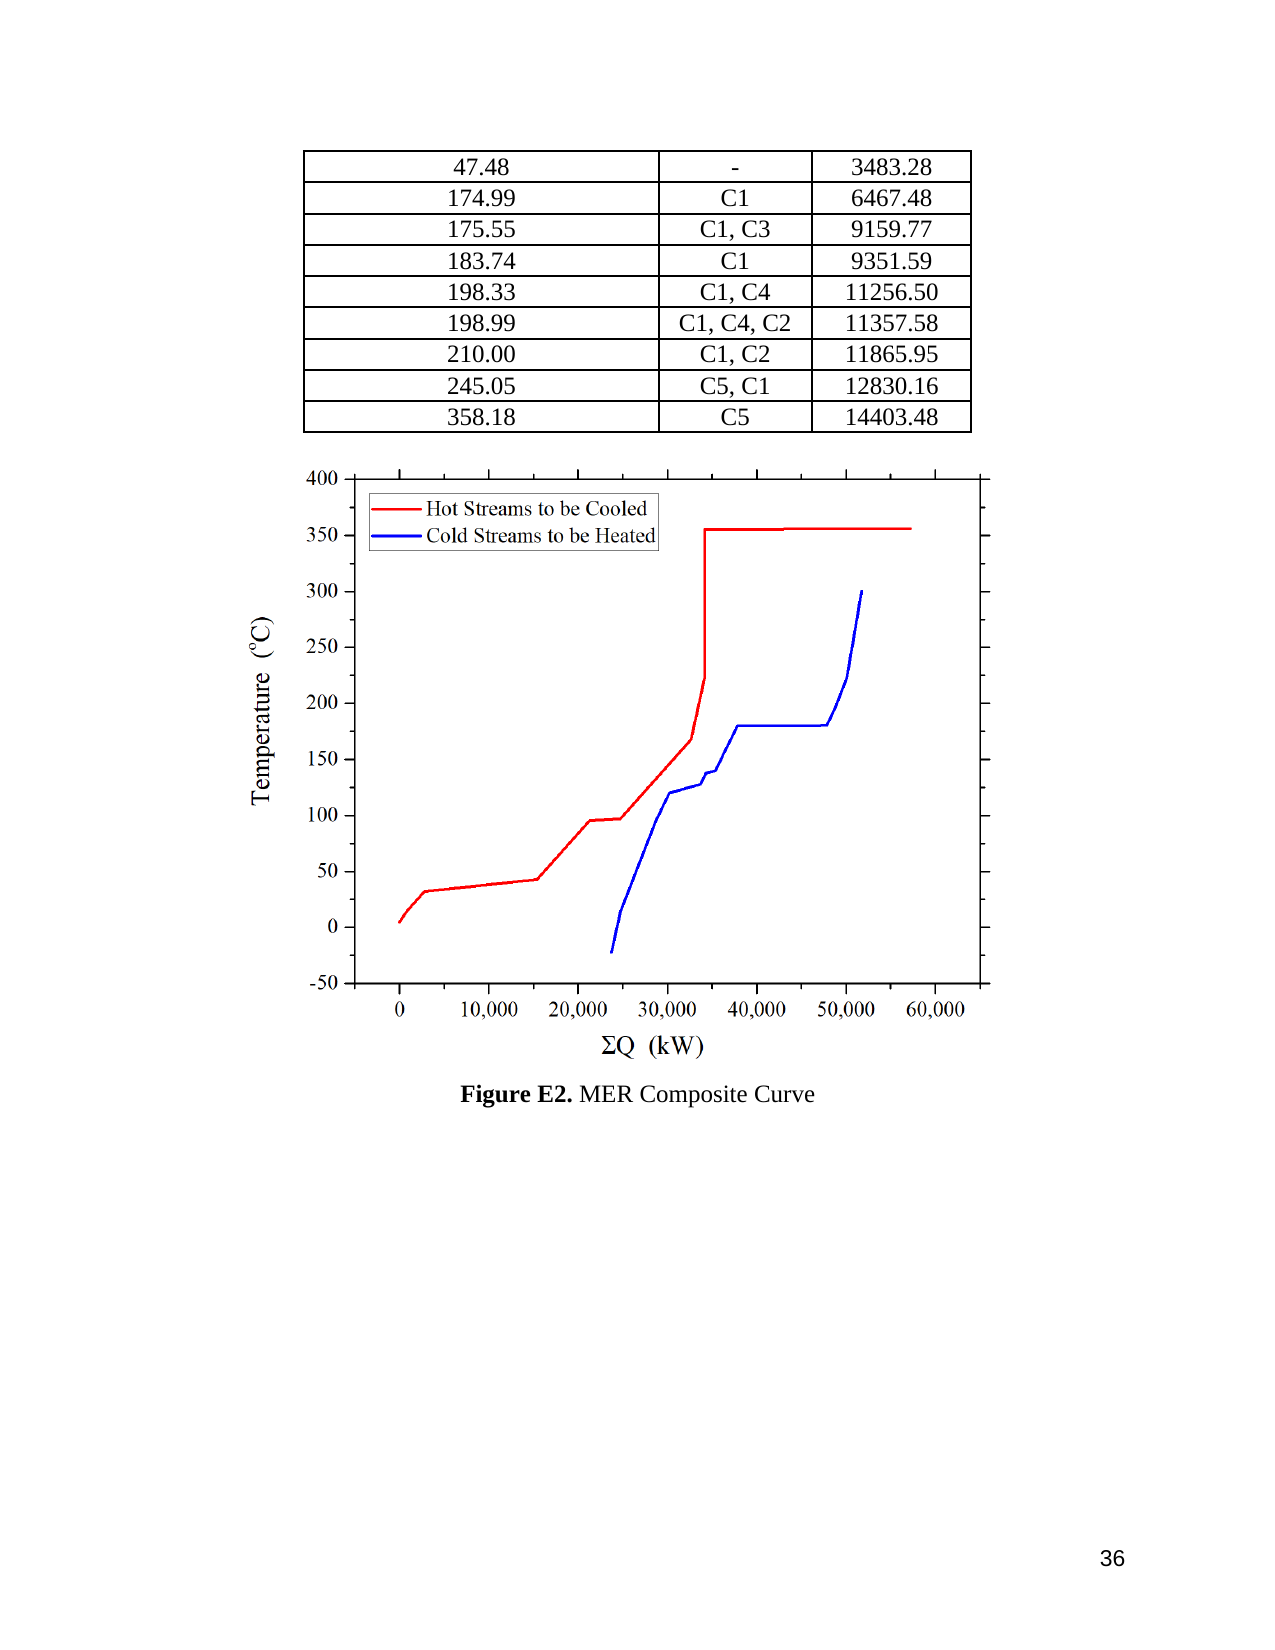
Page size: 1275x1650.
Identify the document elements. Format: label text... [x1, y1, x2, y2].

table_cell C1 [660, 246, 811, 275]
table_cell 175.55 [305, 215, 658, 244]
table_cell C1, C4 [660, 277, 811, 306]
table_cell 6467.48 [813, 183, 970, 212]
table_cell 47.48 [305, 152, 658, 181]
picture [225, 462, 1050, 1080]
table_cell C5 [660, 402, 811, 431]
table_cell 14403.48 [813, 402, 970, 431]
table_cell 198.99 [305, 308, 658, 337]
table_cell 198.33 [305, 277, 658, 306]
table_cell 11256.50 [813, 277, 970, 306]
table_cell 12830.16 [813, 371, 970, 400]
table_cell C1, C2 [660, 340, 811, 369]
table_cell 11865.95 [813, 340, 970, 369]
table_cell C1, C4, C2 [660, 308, 811, 337]
table_cell 183.74 [305, 246, 658, 275]
table_cell 358.18 [305, 402, 658, 431]
table_cell 11357.58 [813, 308, 970, 337]
table_cell 3483.28 [813, 152, 970, 181]
table_cell 9351.59 [813, 246, 970, 275]
table_cell 174.99 [305, 183, 658, 212]
table_cell C1 [660, 183, 811, 212]
table_cell 245.05 [305, 371, 658, 400]
table_cell 210.00 [305, 340, 658, 369]
table_cell - [660, 152, 811, 181]
table_cell C5, C1 [660, 371, 811, 400]
table_cell C1, C3 [660, 215, 811, 244]
table_cell 9159.77 [813, 215, 970, 244]
